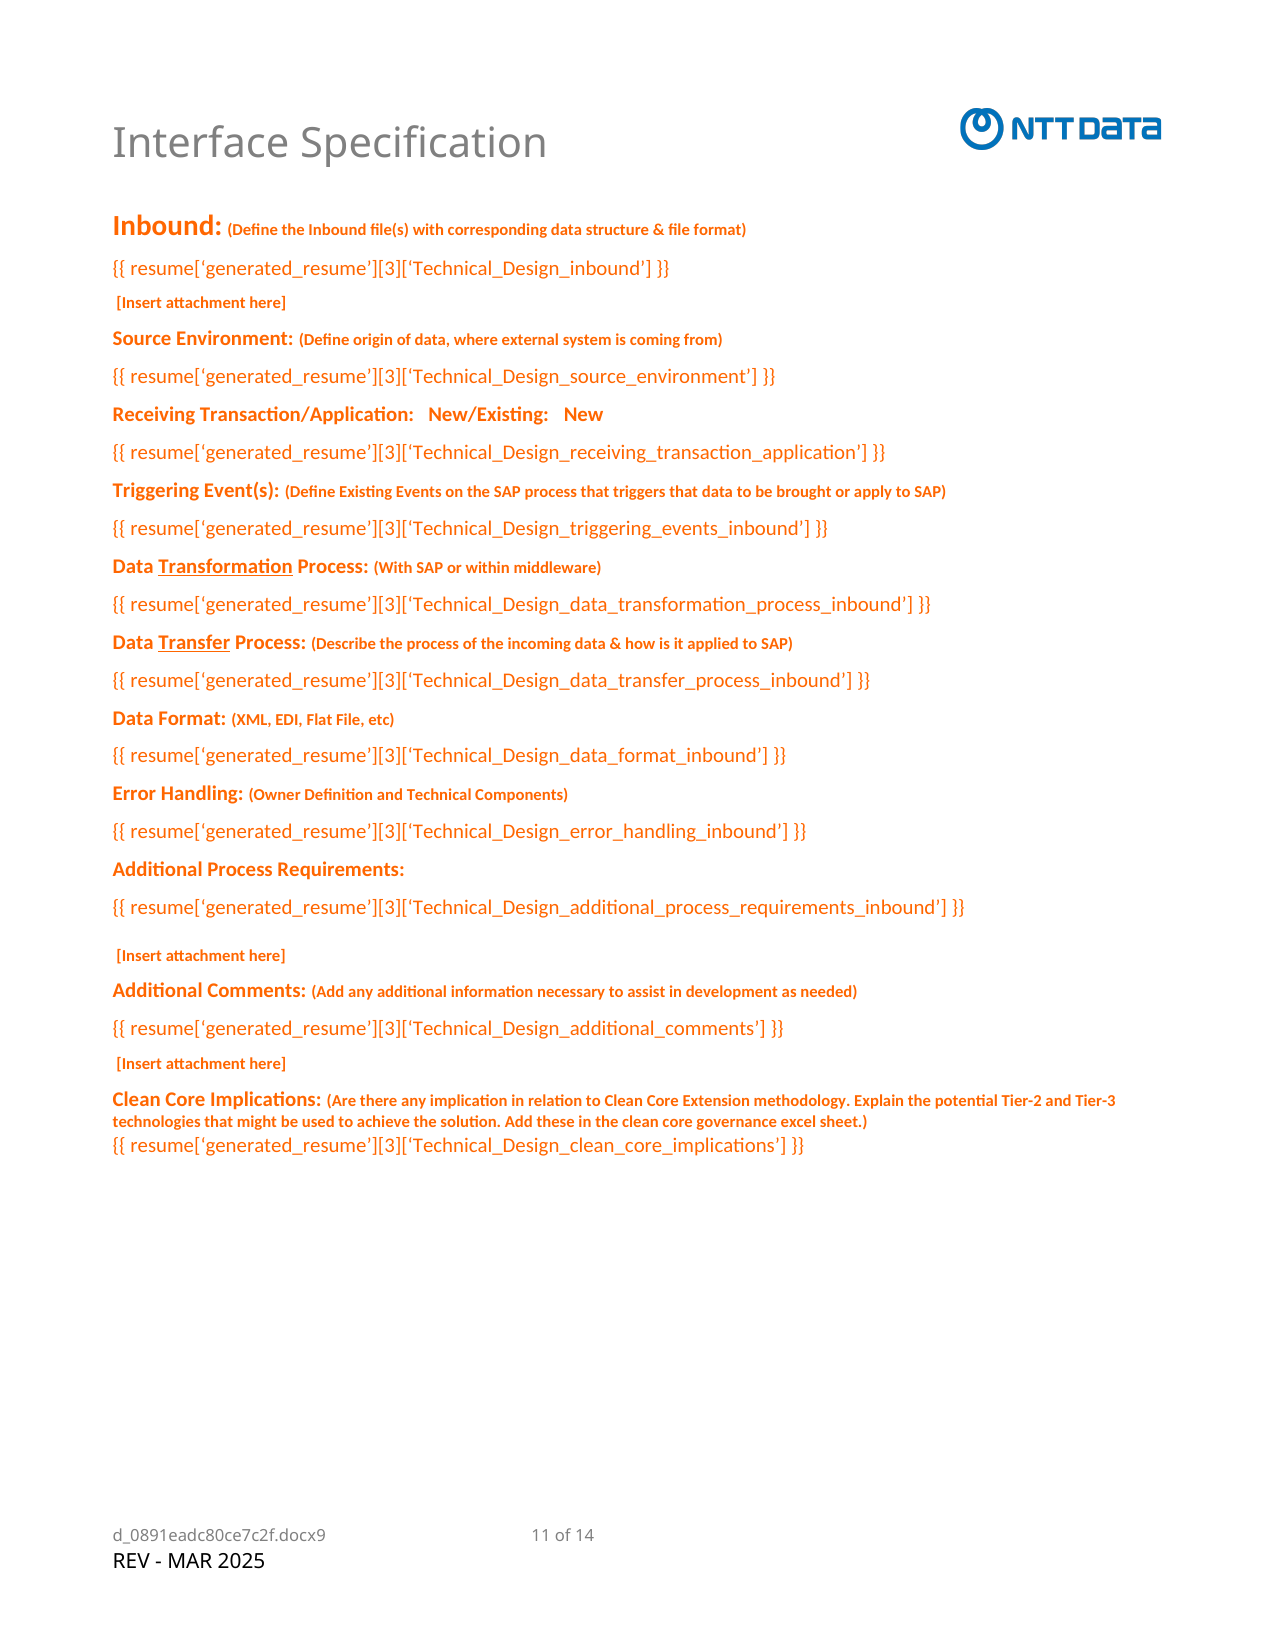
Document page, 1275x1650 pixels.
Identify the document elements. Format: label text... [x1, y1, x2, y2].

text Data Transformation Process: (With SAP or within middleware) [112, 553, 1162, 578]
text Error Handling: (Owner Definition and Technical Components) [112, 781, 1162, 806]
text {{ resume[‘generated_resume’][3][‘Technical_Design_additional_process_requirements_inbound’] }} [112, 894, 1162, 920]
text {{ resume[‘generated_resume’][3][‘Technical_Design_receiving_transaction_application’] }} [112, 439, 1162, 465]
text {{ resume[‘generated_resume’][3][‘Technical_Design_inbound’] }} [112, 255, 1162, 280]
text Receiving Transaction/Application: New/Existing: New [112, 401, 1162, 427]
text Data Format: (XML, EDI, Flat File, etc) [112, 705, 1162, 730]
text Clean Core Implications: (Are there any implication in relation to Clean Core Extension methodology. Explain the potential Tier-2 and Tier-3 technologies that might be used to achieve the solution. Add these in the clean core governance excel sheet.) [112, 1086, 1162, 1132]
text Data Transfer Process: (Describe the process of the incoming data & how is it applied to SAP) [112, 629, 1162, 654]
text [Insert attachment here] [112, 293, 1162, 313]
text {{ resume[‘generated_resume’][3][‘Technical_Design_data_format_inbound’] }} [112, 743, 1162, 768]
text {{ resume[‘generated_resume’][3][‘Technical_Design_source_environment’] }} [112, 363, 1162, 389]
text {{ resume[‘generated_resume’][3][‘Technical_Design_data_transfer_process_inbound’] }} [112, 667, 1162, 692]
text {{ resume[‘generated_resume’][3][‘Technical_Design_data_transformation_process_inbound’] }} [112, 591, 1162, 616]
text {{ resume[‘generated_resume’][3][‘Technical_Design_triggering_events_inbound’] }} [112, 515, 1162, 541]
text Additional Process Requirements: [112, 856, 1162, 882]
text {{ resume[‘generated_resume’][3][‘Technical_Design_clean_core_implications’] }} [112, 1132, 1162, 1157]
text {{ resume[‘generated_resume’][3][‘Technical_Design_error_handling_inbound’] }} [112, 818, 1162, 844]
picture [960, 108, 1162, 150]
text {{ resume[‘generated_resume’][3][‘Technical_Design_additional_comments’] }} [112, 1016, 1162, 1041]
text [Insert attachment here] [112, 1053, 1162, 1074]
text Source Environment: (Define origin of data, where external system is coming from) [112, 326, 1162, 351]
text Inbound: (Define the Inbound file(s) with corresponding data structure & file format) [112, 207, 1162, 242]
text Triggering Event(s): (Define Existing Events on the SAP process that triggers that data to be brought or apply to SAP) [112, 477, 1162, 503]
text [Insert attachment here] [112, 945, 1162, 965]
text Additional Comments: (Add any additional information necessary to assist in development as needed) [112, 978, 1162, 1003]
